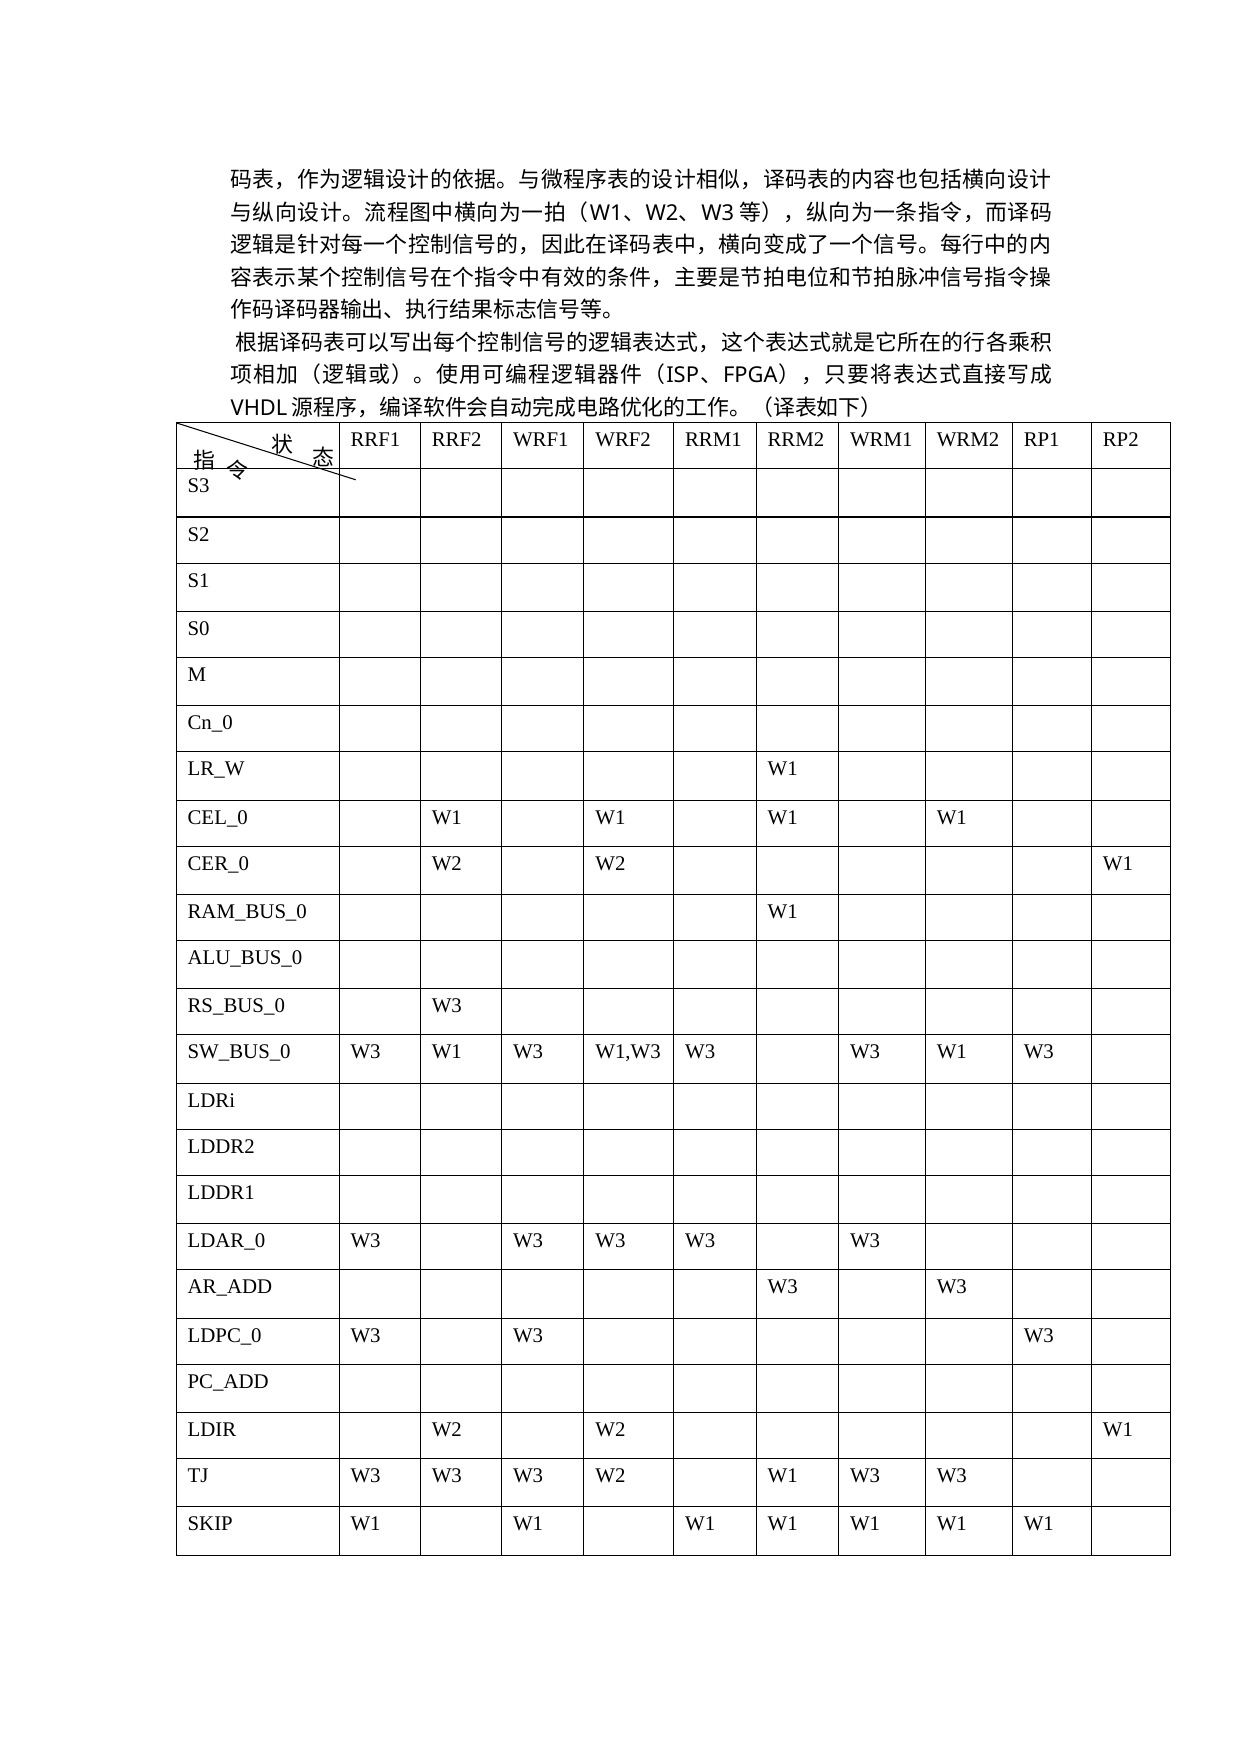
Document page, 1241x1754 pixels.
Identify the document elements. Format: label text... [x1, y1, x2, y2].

table_cell W1 [926, 1035, 1012, 1083]
table_cell [757, 1130, 838, 1175]
table_header [177, 423, 339, 468]
table_cell [340, 658, 420, 705]
table_cell [421, 1224, 501, 1269]
table_cell [839, 1365, 925, 1412]
table_cell Cn_0 [177, 706, 339, 751]
table_cell [757, 847, 838, 894]
table_cell [502, 1084, 583, 1129]
table_cell W3 [340, 1459, 420, 1506]
table_cell W3 [926, 1270, 1012, 1317]
table_cell [926, 1084, 1012, 1129]
table_cell [674, 847, 756, 894]
table_cell [926, 989, 1012, 1034]
table_cell [674, 752, 756, 799]
table_cell [421, 752, 501, 799]
table_cell PC_ADD [177, 1365, 339, 1412]
table_cell W2 [421, 847, 501, 894]
table_cell [1092, 658, 1170, 705]
table_cell [340, 564, 420, 611]
table_cell [757, 1035, 838, 1083]
table_cell W2 [584, 847, 673, 894]
table_cell [674, 1319, 756, 1363]
table_cell [839, 1084, 925, 1129]
table_cell [674, 895, 756, 940]
table_cell [584, 1130, 673, 1175]
table_cell [340, 1130, 420, 1175]
table_cell [757, 1413, 838, 1458]
table_cell [340, 612, 420, 657]
table_cell W1 [757, 801, 838, 846]
table_cell [340, 1365, 420, 1412]
table_cell LR_W [177, 752, 339, 799]
table_cell W3 [340, 1224, 420, 1269]
table_cell S3 [177, 469, 339, 516]
table_cell [926, 706, 1012, 751]
table_cell [421, 1084, 501, 1129]
table_cell W3 [340, 1319, 420, 1363]
table_cell [839, 895, 925, 940]
table_cell [926, 1365, 1012, 1412]
table_cell [1013, 847, 1091, 894]
table_cell [926, 1176, 1012, 1223]
table_cell [584, 612, 673, 657]
table_cell [1013, 1459, 1091, 1506]
table_header WRM1 [839, 423, 925, 468]
table_cell W1 [1013, 1507, 1091, 1554]
table_cell [584, 1319, 673, 1363]
table_cell [502, 1130, 583, 1175]
table_cell W3 [584, 1224, 673, 1269]
table_header RP2 [1092, 423, 1170, 468]
table_cell [757, 1176, 838, 1223]
table_cell [502, 801, 583, 846]
table_cell [1013, 612, 1091, 657]
table_cell W1 [340, 1507, 420, 1554]
table_cell CEL_0 [177, 801, 339, 846]
table_cell [839, 469, 925, 516]
table_cell [926, 469, 1012, 516]
table_cell [340, 895, 420, 940]
table_cell [502, 469, 583, 516]
table_cell [839, 612, 925, 657]
table_cell [839, 941, 925, 988]
table_cell [839, 1413, 925, 1458]
table_cell W1 [1092, 847, 1170, 894]
table_cell W1 [1092, 1413, 1170, 1458]
table_cell [839, 706, 925, 751]
table_cell [926, 564, 1012, 611]
table_cell [421, 941, 501, 988]
table_cell [502, 1413, 583, 1458]
table_cell [839, 847, 925, 894]
table_cell [1013, 658, 1091, 705]
table_cell S2 [177, 518, 339, 562]
table_cell [421, 469, 501, 516]
table_cell LDDR2 [177, 1130, 339, 1175]
table_cell W1 [674, 1507, 756, 1554]
table_cell [502, 989, 583, 1034]
table_cell [421, 612, 501, 657]
table_cell [839, 801, 925, 846]
table_cell [1013, 706, 1091, 751]
table_cell [1092, 518, 1170, 562]
table_cell [757, 1224, 838, 1269]
table_cell SKIP [177, 1507, 339, 1554]
table_cell RS_BUS_0 [177, 989, 339, 1034]
table_cell W1 [926, 801, 1012, 846]
table_cell [1013, 564, 1091, 611]
table_cell [1013, 1084, 1091, 1129]
table_cell [1092, 1176, 1170, 1223]
table_cell W2 [584, 1459, 673, 1506]
table_cell [502, 941, 583, 988]
table_cell W1 [502, 1507, 583, 1554]
table_cell [1013, 518, 1091, 562]
table_cell [757, 518, 838, 562]
table_cell [502, 847, 583, 894]
table_cell [340, 706, 420, 751]
table_cell [674, 1413, 756, 1458]
table_cell [1092, 941, 1170, 988]
table_cell [674, 989, 756, 1034]
table_cell [340, 941, 420, 988]
table_cell [502, 752, 583, 799]
table_cell [757, 1365, 838, 1412]
table_cell [674, 1084, 756, 1129]
table_cell [340, 1084, 420, 1129]
table_cell [421, 1365, 501, 1412]
table_cell [757, 1084, 838, 1129]
table_cell [584, 1507, 673, 1554]
table_cell [1013, 801, 1091, 846]
table_cell [1013, 1176, 1091, 1223]
table_cell [1013, 895, 1091, 940]
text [187, 162, 1053, 324]
table_cell [502, 895, 583, 940]
table_cell [839, 1319, 925, 1363]
table_cell [1092, 706, 1170, 751]
table_cell [674, 941, 756, 988]
table_cell AR_ADD [177, 1270, 339, 1317]
table_cell TJ [177, 1459, 339, 1506]
table_cell [757, 989, 838, 1034]
table_cell [421, 1130, 501, 1175]
table_cell [584, 1176, 673, 1223]
table_cell [1013, 1365, 1091, 1412]
table_cell [839, 518, 925, 562]
table_cell W3 [839, 1224, 925, 1269]
table_cell [340, 801, 420, 846]
table_cell [502, 706, 583, 751]
table_cell [340, 1413, 420, 1458]
table_cell [1013, 1224, 1091, 1269]
table_cell [926, 518, 1012, 562]
table_cell [674, 1176, 756, 1223]
table_cell ALU_BUS_0 [177, 941, 339, 988]
table_cell [757, 706, 838, 751]
table_cell [340, 989, 420, 1034]
table_header RRF1 [340, 423, 420, 468]
table_cell [839, 1270, 925, 1317]
table_cell [1092, 564, 1170, 611]
table_cell [674, 1365, 756, 1412]
table_cell [1092, 1224, 1170, 1269]
table_cell LDDR1 [177, 1176, 339, 1223]
table_header WRF2 [584, 423, 673, 468]
table_cell [584, 564, 673, 611]
table_cell [1092, 469, 1170, 516]
table_cell W1 [757, 752, 838, 799]
table_cell [421, 1176, 501, 1223]
table_cell [674, 1270, 756, 1317]
table_header RRM2 [757, 423, 838, 468]
table_cell M [177, 658, 339, 705]
table_cell W3 [674, 1035, 756, 1083]
table_cell [584, 1270, 673, 1317]
table_cell [674, 564, 756, 611]
table_cell W2 [584, 1413, 673, 1458]
table_cell [584, 518, 673, 562]
table_cell LDPC_0 [177, 1319, 339, 1363]
table_cell [674, 706, 756, 751]
table_cell [340, 469, 420, 516]
table_cell W3 [757, 1270, 838, 1317]
table_cell W3 [674, 1224, 756, 1269]
table_cell [839, 752, 925, 799]
table_cell W1 [757, 1507, 838, 1554]
table_cell [584, 752, 673, 799]
table_cell [340, 752, 420, 799]
table_cell [674, 658, 756, 705]
table_cell [340, 1270, 420, 1317]
table_cell [926, 658, 1012, 705]
table_cell [1013, 752, 1091, 799]
table_cell [926, 847, 1012, 894]
table_cell [839, 1176, 925, 1223]
table_cell [926, 1224, 1012, 1269]
table_cell [926, 1319, 1012, 1363]
table_header RRF2 [421, 423, 501, 468]
table_cell LDIR [177, 1413, 339, 1458]
table_cell [926, 941, 1012, 988]
table_cell W1,W3 [584, 1035, 673, 1083]
table_cell [340, 518, 420, 562]
table_cell [1092, 1507, 1170, 1554]
table_cell W3 [839, 1035, 925, 1083]
table_cell S0 [177, 612, 339, 657]
table_cell [1013, 989, 1091, 1034]
table_cell [926, 612, 1012, 657]
table_cell [421, 1270, 501, 1317]
table_cell [674, 1459, 756, 1506]
table_cell [674, 801, 756, 846]
table_cell [1092, 612, 1170, 657]
table_cell W1 [421, 1035, 501, 1083]
table_cell [839, 989, 925, 1034]
table_cell [502, 1270, 583, 1317]
table_cell [1013, 469, 1091, 516]
table_cell [1013, 1130, 1091, 1175]
table_cell [1092, 1319, 1170, 1363]
table_cell S1 [177, 564, 339, 611]
table_cell LDAR_0 [177, 1224, 339, 1269]
table_cell [674, 469, 756, 516]
table_cell [502, 1365, 583, 1412]
table_cell [502, 564, 583, 611]
table_cell [1092, 1084, 1170, 1129]
table_cell [1092, 895, 1170, 940]
table_cell RAM_BUS_0 [177, 895, 339, 940]
table_cell [839, 564, 925, 611]
table_cell [421, 1507, 501, 1554]
table_cell [757, 941, 838, 988]
table_cell W3 [340, 1035, 420, 1083]
text 根据译码表可以写出每个控制信号的逻辑表达式，这个表达式就是它所在的行各乘积项相加（逻辑或）。使用可编程逻辑器件（ISP、FPGA），只要将表达式直接写成VHDL源程序，编译软件会自动完成电路优化的工作。（译表如下） [187, 324, 1053, 422]
table_cell [584, 1365, 673, 1412]
table_header WRM2 [926, 423, 1012, 468]
table_cell [839, 658, 925, 705]
table_cell [757, 1319, 838, 1363]
table_cell W3 [502, 1319, 583, 1363]
table_cell [839, 1130, 925, 1175]
table_cell [674, 518, 756, 562]
table_cell [502, 518, 583, 562]
table_cell W1 [839, 1507, 925, 1554]
table_cell [1013, 1413, 1091, 1458]
table_header WRF1 [502, 423, 583, 468]
table_cell W1 [926, 1507, 1012, 1554]
table_cell W3 [926, 1459, 1012, 1506]
table_cell CER_0 [177, 847, 339, 894]
table_cell [502, 612, 583, 657]
table_cell W3 [421, 1459, 501, 1506]
table_cell [421, 895, 501, 940]
table_cell [757, 658, 838, 705]
table_cell W3 [502, 1224, 583, 1269]
table_cell [502, 658, 583, 705]
table_cell [584, 706, 673, 751]
table_cell [502, 1176, 583, 1223]
table_cell [421, 564, 501, 611]
table_cell [1092, 1365, 1170, 1412]
table_cell [674, 612, 756, 657]
table_cell [340, 847, 420, 894]
table_cell [1013, 1270, 1091, 1317]
table_cell W1 [757, 1459, 838, 1506]
table_cell [926, 895, 1012, 940]
table_cell [1092, 1459, 1170, 1506]
table_cell W3 [839, 1459, 925, 1506]
table_cell [1092, 1270, 1170, 1317]
table_cell W3 [502, 1459, 583, 1506]
table_cell [584, 1084, 673, 1129]
table_cell [421, 1319, 501, 1363]
table_cell [340, 1176, 420, 1223]
table_cell LDRi [177, 1084, 339, 1129]
table_cell [1013, 941, 1091, 988]
table_cell [926, 752, 1012, 799]
table_cell [926, 1130, 1012, 1175]
table_cell [584, 895, 673, 940]
table_cell [584, 941, 673, 988]
table_cell W1 [421, 801, 501, 846]
table_cell [757, 612, 838, 657]
table_cell [584, 658, 673, 705]
table_cell [926, 1413, 1012, 1458]
table_cell W3 [502, 1035, 583, 1083]
table_cell [1092, 989, 1170, 1034]
table_cell [1092, 752, 1170, 799]
table_cell [584, 989, 673, 1034]
table_cell [421, 658, 501, 705]
table_header RP1 [1013, 423, 1091, 468]
table_cell [757, 564, 838, 611]
table_cell W3 [421, 989, 501, 1034]
table_cell SW_BUS_0 [177, 1035, 339, 1083]
table_cell W1 [584, 801, 673, 846]
table_cell W1 [757, 895, 838, 940]
table_header RRM1 [674, 423, 756, 468]
table_cell [1092, 1035, 1170, 1083]
table_cell [674, 1130, 756, 1175]
table_cell [1092, 1130, 1170, 1175]
table_cell W2 [421, 1413, 501, 1458]
table_cell [1092, 801, 1170, 846]
table_cell [421, 518, 501, 562]
table_cell [584, 469, 673, 516]
table_cell W3 [1013, 1035, 1091, 1083]
table_cell [421, 706, 501, 751]
table_cell W3 [1013, 1319, 1091, 1363]
table_cell [757, 469, 838, 516]
